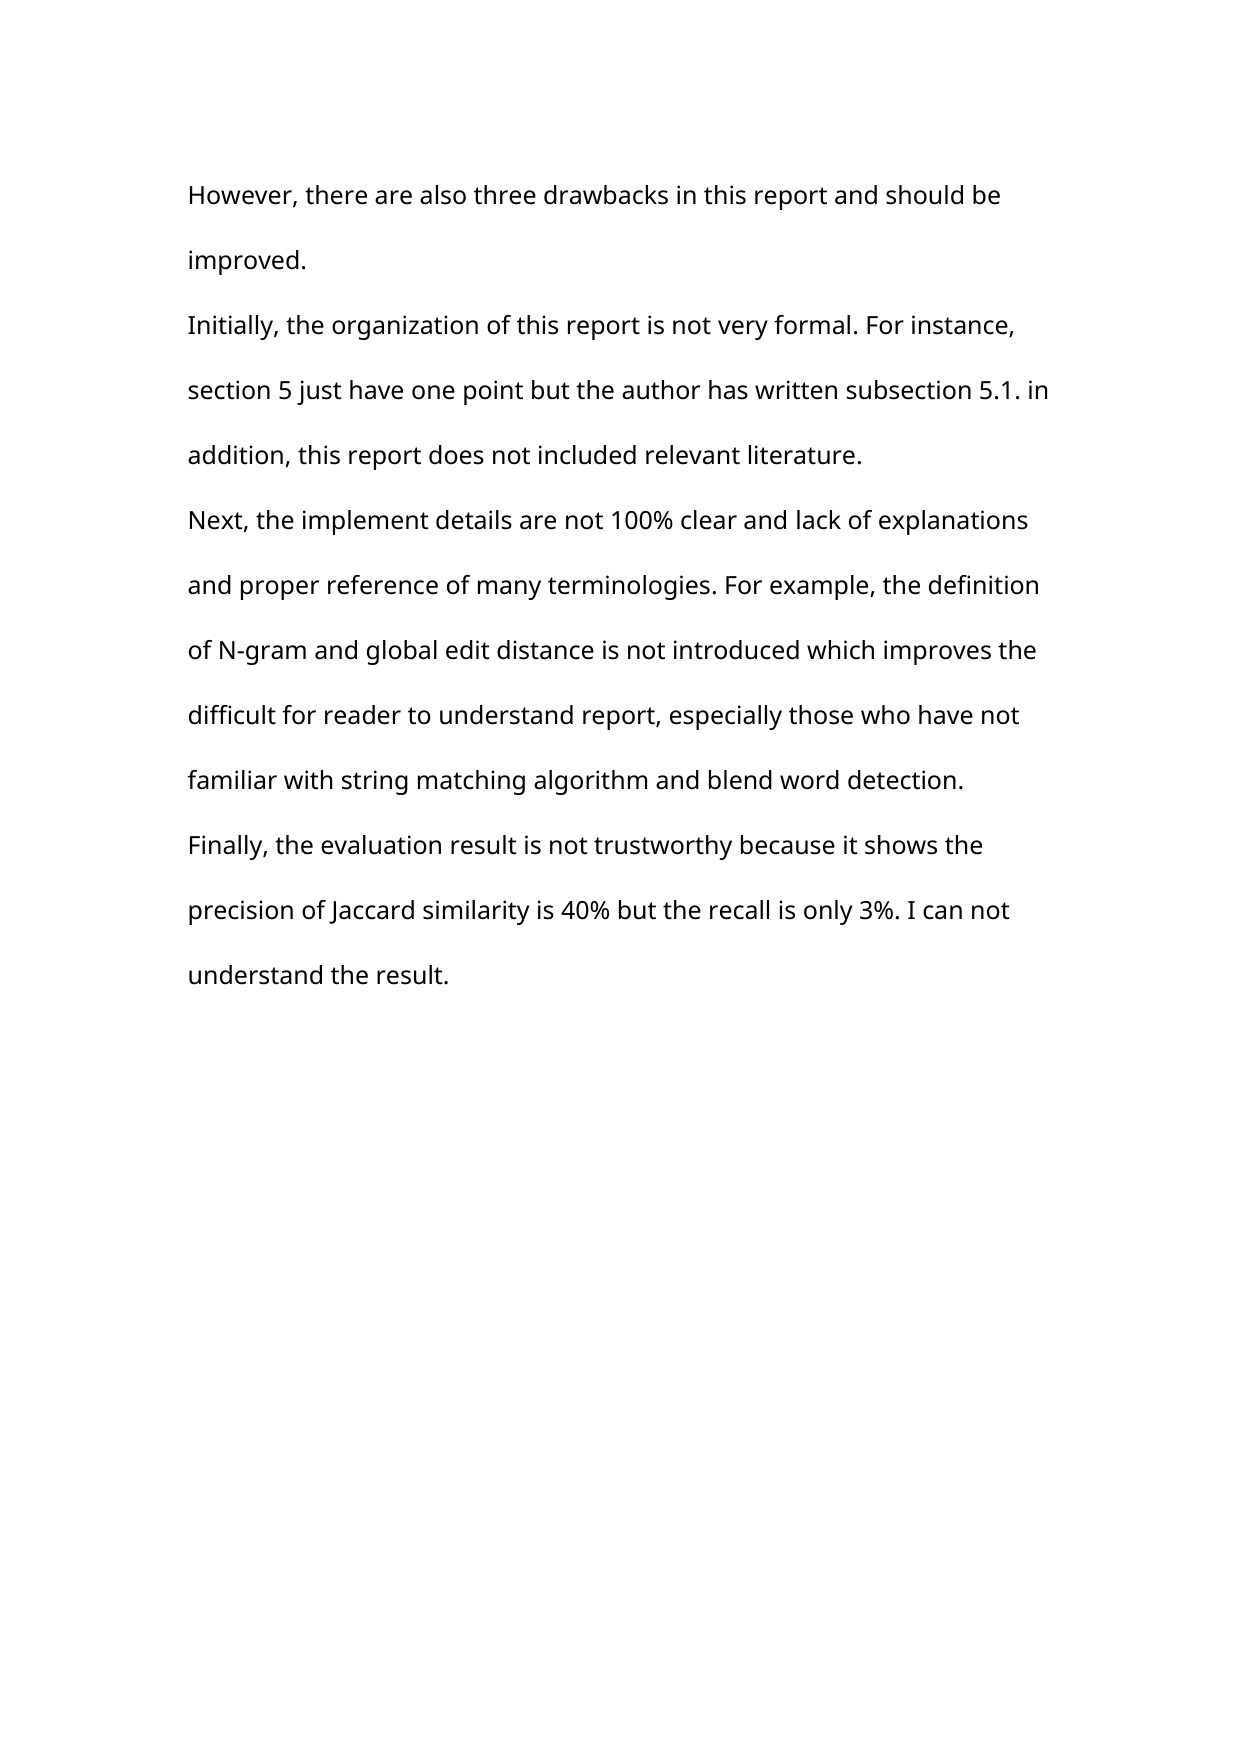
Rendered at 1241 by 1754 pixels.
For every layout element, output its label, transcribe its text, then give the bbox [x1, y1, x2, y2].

text Initially, the organization of this report is not very formal. For instance, section 5 just have one point but the author has written subsection 5.1. in addition, this report does not included relevant literature. [187, 292, 1053, 487]
text Finally, the evaluation result is not trustworthy because it shows the precision of Jaccard similarity is 40% but the recall is only 3%. I can not understand the result. [187, 812, 1053, 1007]
text However, there are also three drawbacks in this report and should be improved. [187, 162, 1053, 292]
text Next, the implement details are not 100% clear and lack of explanations and proper reference of many terminologies. For example, the definition of N-gram and global edit distance is not introduced which improves the difficult for reader to understand report, especially those who have not familiar with string matching algorithm and blend word detection. [187, 487, 1053, 812]
